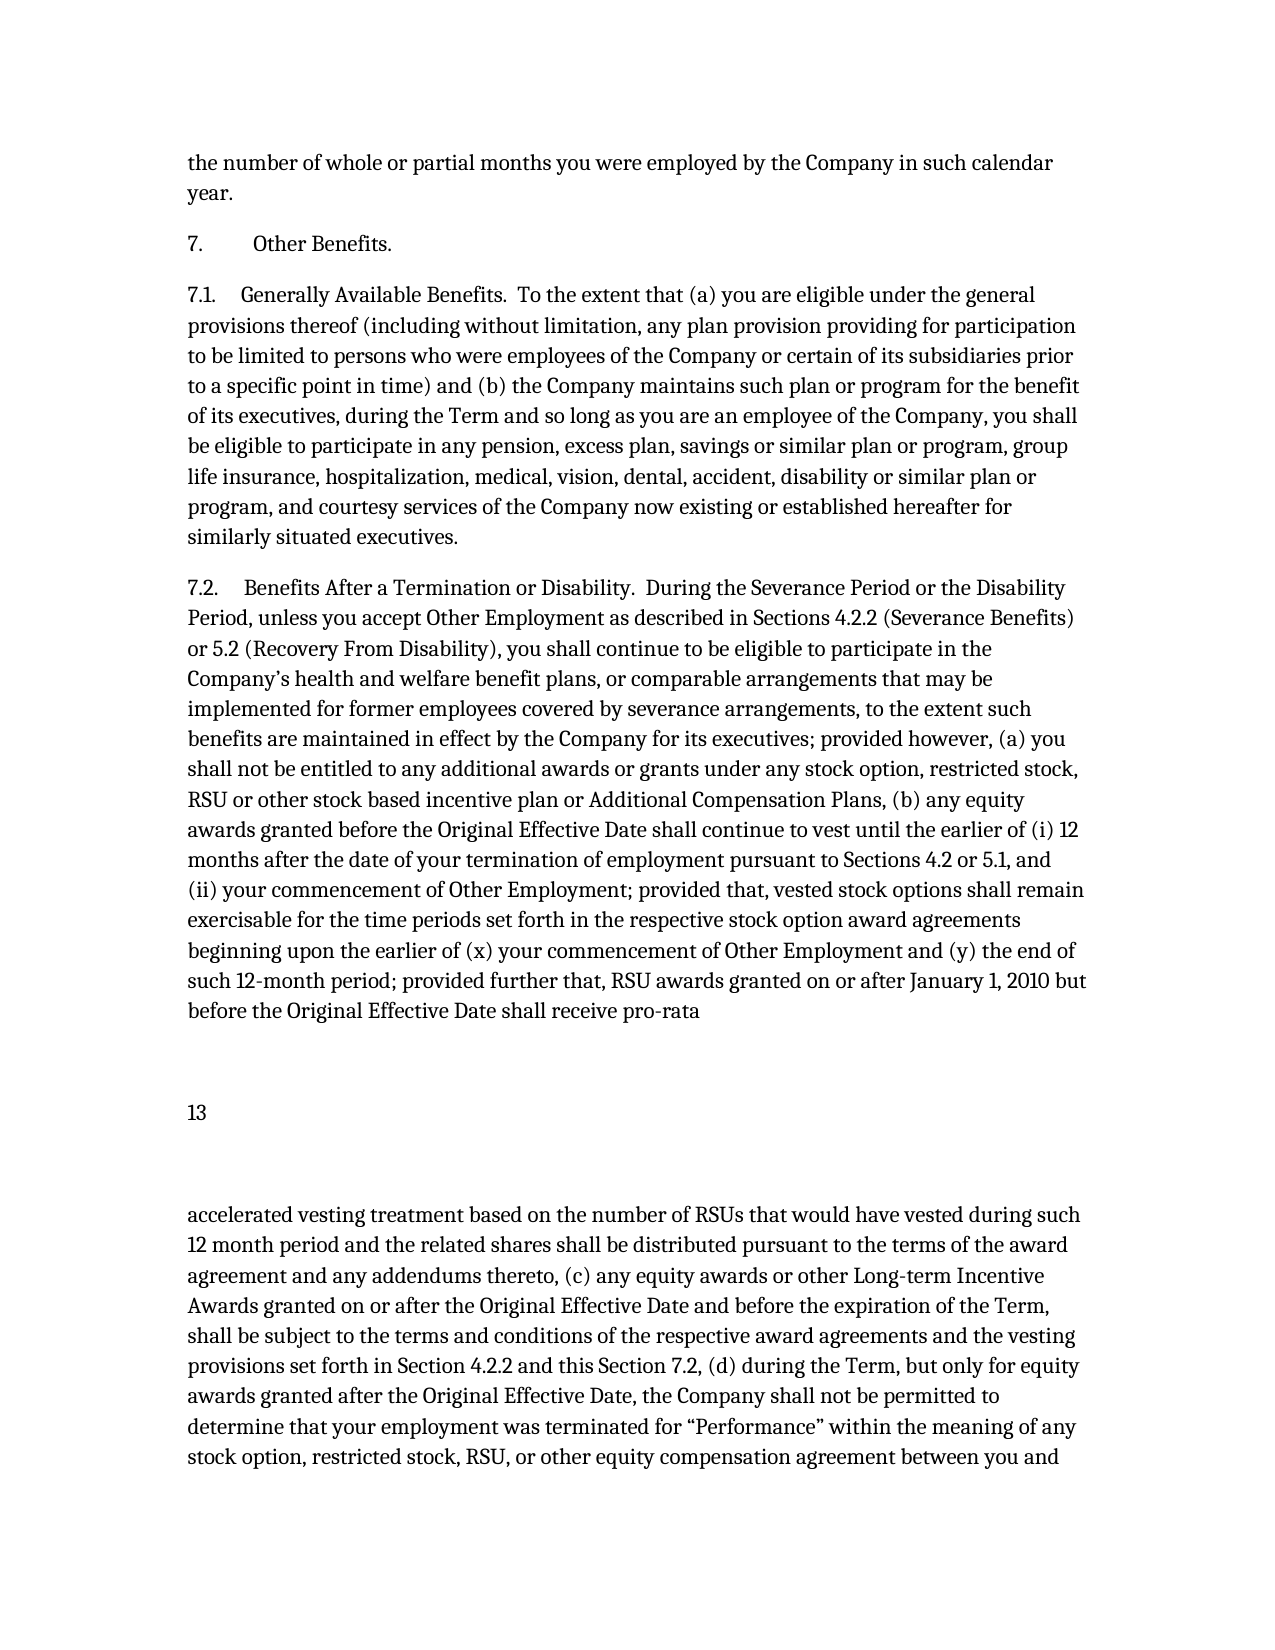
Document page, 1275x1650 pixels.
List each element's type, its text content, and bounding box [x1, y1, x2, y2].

text 7.1. Generally Available Benefits. To the extent that (a) you are eligible under the general provisions thereof (including without limitation, any plan provision providing for participation to be limited to persons who were employees of the Company or certain of its subsidiaries prior to a specific point in time) and (b) the Company maintains such plan or program for the benefit of its executives, during the Term and so long as you are an employee of the Company, you shall be eligible to participate in any pension, excess plan, savings or similar plan or program, group life insurance, hospitalization, medical, vision, dental, accident, disability or similar plan or program, and courtesy services of the Company now existing or established hereafter for similarly situated executives. [187, 282, 1087, 550]
text 7. Other Benefits. [187, 231, 1087, 258]
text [187, 1202, 1087, 1470]
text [187, 150, 1087, 207]
text 7.2. Benefits After a Termination or Disability. During the Severance Period or the Disability Period, unless you accept Other Employment as described in Sections 4.2.2 (Severance Benefits) or 5.2 (Recovery From Disability), you shall continue to be eligible to participate in the Company’s health and welfare benefit plans, or comparable arrangements that may be implemented for former employees covered by severance arrangements, to the extent such benefits are maintained in effect by the Company for its executives; provided however, (a) you shall not be entitled to any additional awards or grants under any stock option, restricted stock, RSU or other stock based incentive plan or Additional Compensation Plans, (b) any equity awards granted before the Original Effective Date shall continue to vest until the earlier of (i) 12 months after the date of your termination of employment pursuant to Sections 4.2 or 5.1, and (ii) your commencement of Other Employment; provided that, vested stock options shall remain exercisable for the time periods set forth in the respective stock option award agreements beginning upon the earlier of (x) your commencement of Other Employment and (y) the end of such 12-month period; provided further that, RSU awards granted on or after January 1, 2010 but before the Original Effective Date shall receive pro-rata [187, 575, 1087, 1024]
text 13 [187, 1100, 1087, 1126]
